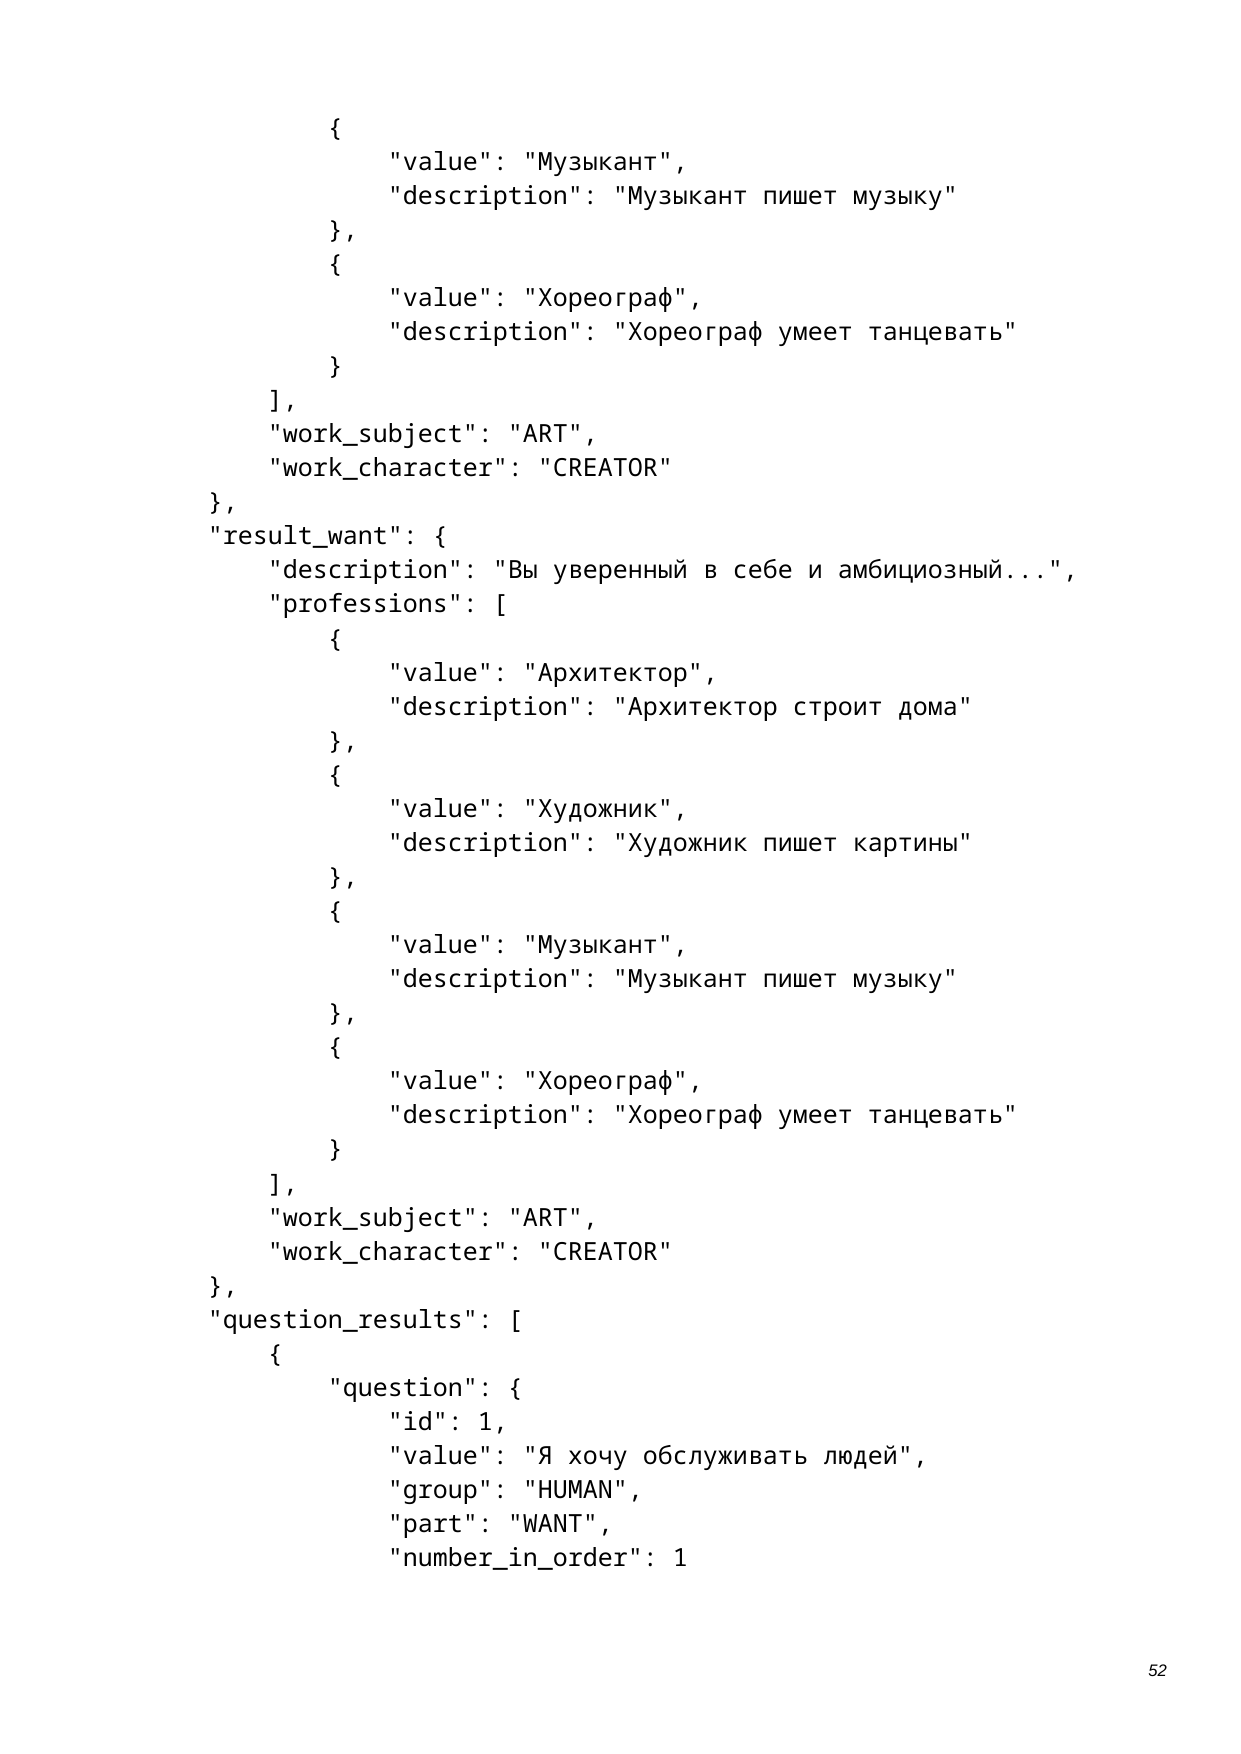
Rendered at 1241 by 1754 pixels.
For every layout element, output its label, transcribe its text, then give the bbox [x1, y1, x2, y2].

text "value": "Хореограф", [148, 1063, 1164, 1097]
text "description": "Художник пишет картины" [148, 824, 1164, 859]
text "value": "Архитектор", [148, 654, 1164, 688]
text "description": "Хореограф умеет танцевать" [148, 314, 1164, 348]
text "value": "Музыкант", [148, 927, 1164, 961]
text "id": 1, [148, 1404, 1164, 1438]
text "work_character": "CREATOR" [148, 1233, 1164, 1267]
text "value": "Хореограф", [148, 279, 1164, 314]
text ], [148, 382, 1164, 416]
text "number_in_order": 1 [148, 1540, 1164, 1574]
text { [148, 756, 1164, 791]
text { [148, 1029, 1164, 1063]
text "question_results": [ [148, 1301, 1164, 1336]
text ], [148, 1165, 1164, 1199]
text "description": "Музыкант пишет музыку" [148, 961, 1164, 995]
text "question": { [148, 1369, 1164, 1404]
text } [148, 348, 1164, 382]
text "result_want": { [148, 518, 1164, 552]
text "description": "Хореограф умеет танцевать" [148, 1097, 1164, 1131]
text "description": "Архитектор строит дома" [148, 688, 1164, 722]
text "value": "Музыкант", [148, 143, 1164, 177]
text } [148, 1131, 1164, 1165]
text "work_subject": "ART", [148, 1199, 1164, 1233]
text "value": "Художник", [148, 791, 1164, 824]
text }, [148, 859, 1164, 893]
text { [148, 620, 1164, 654]
text "professions": [ [148, 586, 1164, 620]
text "description": "Музыкант пишет музыку" [148, 177, 1164, 211]
text }, [148, 1267, 1164, 1301]
text { [148, 893, 1164, 927]
text "work_character": "CREATOR" [148, 450, 1164, 484]
text "group": "HUMAN", [148, 1472, 1164, 1506]
text "value": "Я хочу обслуживать людей", [148, 1438, 1164, 1472]
text }, [148, 211, 1164, 246]
text { [148, 109, 1164, 143]
text { [148, 246, 1164, 279]
text }, [148, 484, 1164, 518]
text "work_subject": "ART", [148, 416, 1164, 450]
text "part": "WANT", [148, 1506, 1164, 1540]
text }, [148, 995, 1164, 1029]
text "description": "Вы уверенный в себе и амбициозный...", [148, 552, 1164, 586]
text { [148, 1336, 1164, 1369]
text }, [148, 722, 1164, 756]
